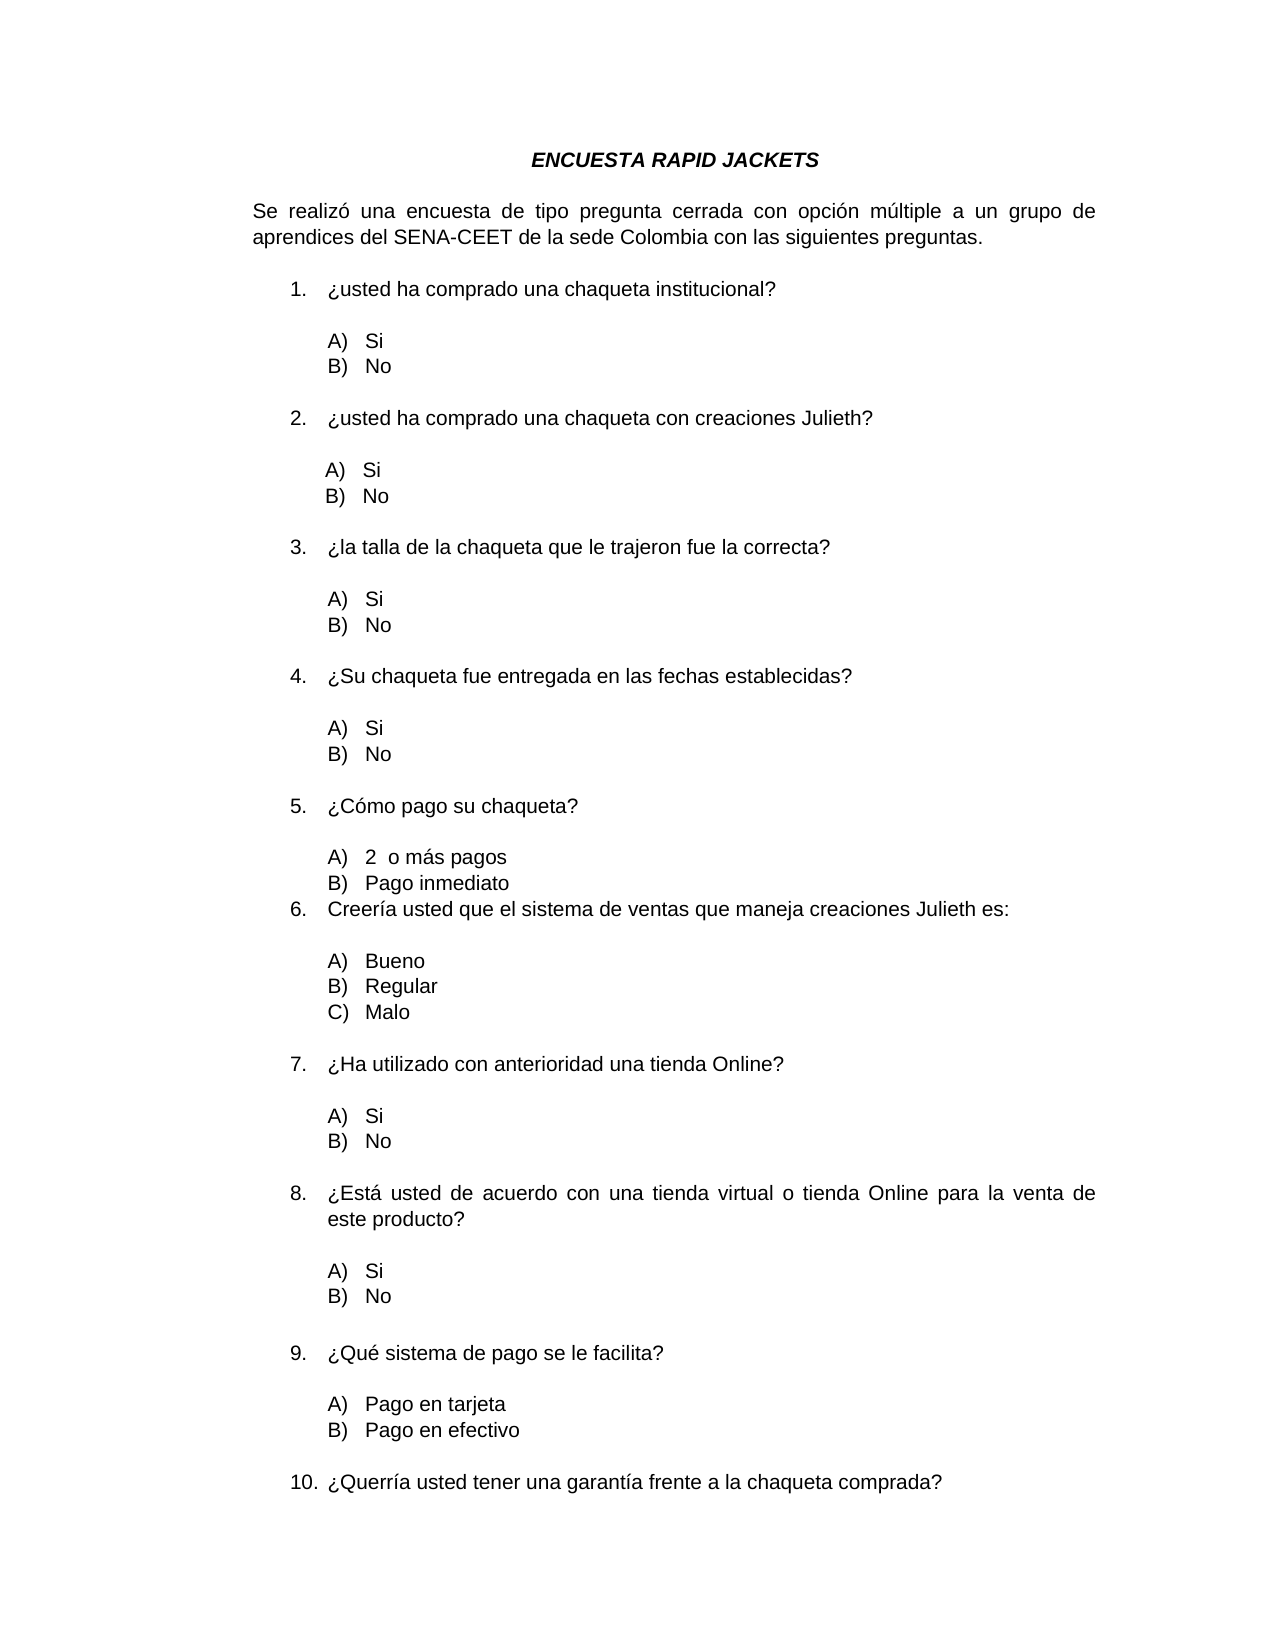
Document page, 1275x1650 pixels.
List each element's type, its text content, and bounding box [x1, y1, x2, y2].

list Si [327, 587, 1098, 611]
list 2 o más pagos [327, 845, 1098, 869]
list No [327, 354, 1098, 378]
list ¿Su chaqueta fue entregada en las fechas establecidas? [290, 664, 1098, 688]
list Regular [327, 974, 1098, 998]
list Si [327, 1103, 1098, 1127]
list Creería usted que el sistema de ventas que maneja creaciones Julieth es: [290, 897, 1098, 921]
list ¿usted ha comprado una chaqueta con creaciones Julieth? [290, 406, 1098, 430]
list No [327, 1284, 1098, 1308]
list No [325, 483, 1098, 507]
list ¿Cómo pago su chaqueta? [290, 793, 1098, 817]
list Pago inmediato [327, 871, 1098, 895]
list Se realizó una encuesta de tipo pregunta cerrada con opción múltiple a un grupo de aprendices del SENA-CEET de la sede Colombia con las siguientes preguntas. [252, 199, 1098, 249]
list ¿Está usted de acuerdo con una tienda virtual o tienda Online para la venta de este producto? [290, 1181, 1098, 1231]
list ENCUESTA RAPID JACKETS [252, 148, 1098, 172]
list ¿Ha utilizado con anterioridad una tienda Online? [290, 1052, 1098, 1076]
list Pago en tarjeta [327, 1392, 1098, 1416]
list Si [327, 1258, 1098, 1282]
list Pago en efectivo [327, 1418, 1098, 1442]
list Malo [327, 1000, 1098, 1024]
list ¿la talla de la chaqueta que le trajeron fue la correcta? [290, 535, 1098, 559]
list Si [325, 458, 1098, 482]
list No [327, 742, 1098, 766]
list No [327, 613, 1098, 637]
list ¿Querría usted tener una garantía frente a la chaqueta comprada? [290, 1469, 1098, 1493]
list ¿Qué sistema de pago se le facilita? [290, 1340, 1098, 1364]
list Si [327, 328, 1098, 352]
list Si [327, 716, 1098, 740]
list No [327, 1129, 1098, 1153]
list ¿usted ha comprado una chaqueta institucional? [290, 277, 1098, 301]
list Bueno [327, 948, 1098, 972]
